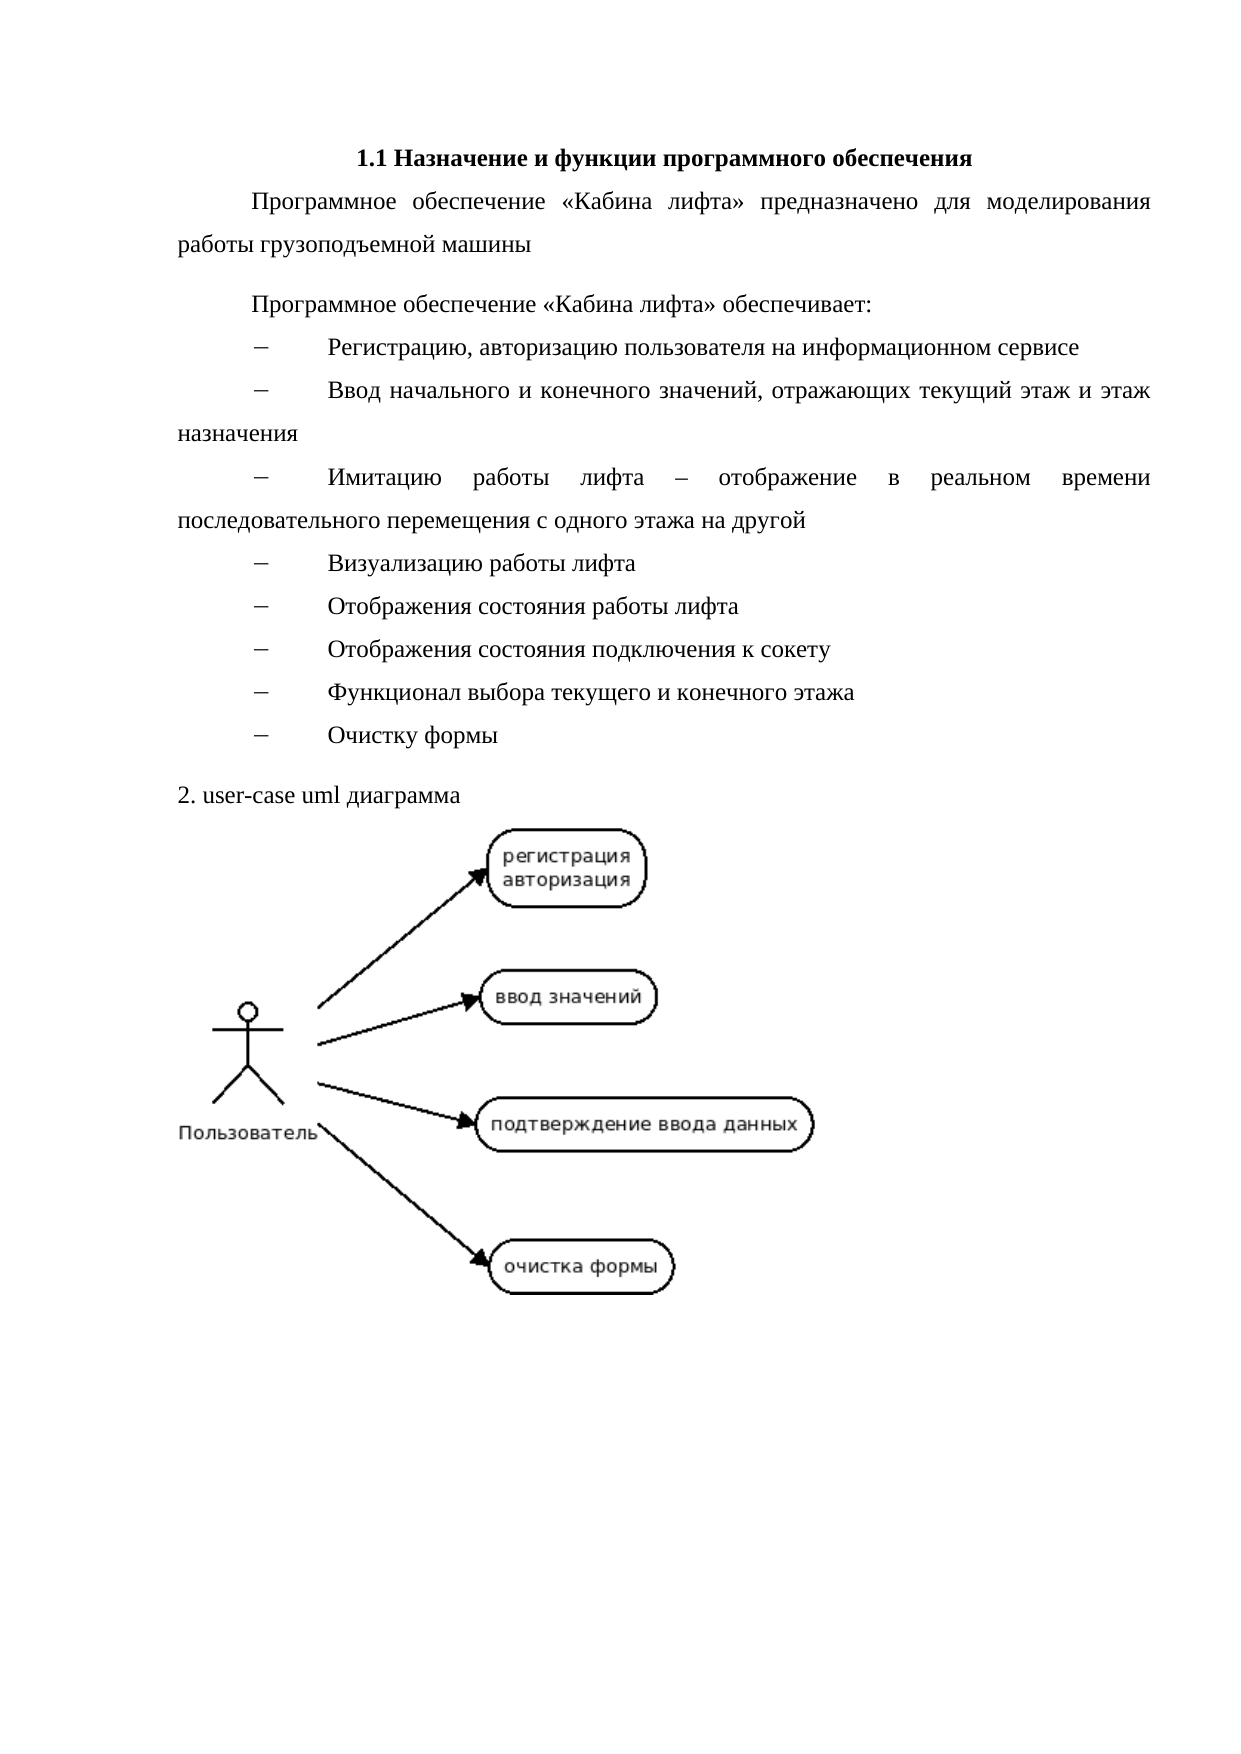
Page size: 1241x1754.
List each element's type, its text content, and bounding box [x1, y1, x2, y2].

list Регистрацию, авторизацию пользователя на информационном сервисе [177, 332, 1152, 361]
list Отображения состояния подключения к сокету [177, 634, 1152, 663]
subtitle 1.1 Назначение и функции программного обеспечения [177, 143, 1152, 172]
list Функционал выбора текущего и конечного этажа [177, 677, 1152, 706]
list Визуализацию работы лифта [177, 548, 1152, 577]
text Программное обеспечение «Кабина лифта» обеспечивает: [177, 289, 1152, 318]
picture [177, 827, 815, 1295]
list Имитацию работы лифта – отображение в реальном времени последовательного перемещения с одного этажа на другой [177, 462, 1152, 533]
list Ввод начального и конечного значений, отражающих текущий этаж и этаж назначения [177, 375, 1152, 447]
text Программное обеспечение «Кабина лифта» предназначено для моделирования работы грузоподъемной машины [177, 186, 1152, 258]
text 2. user-case uml диаграмма [177, 780, 1152, 809]
list Отображения состояния работы лифта [177, 591, 1152, 620]
list Очистку формы [177, 720, 1152, 749]
